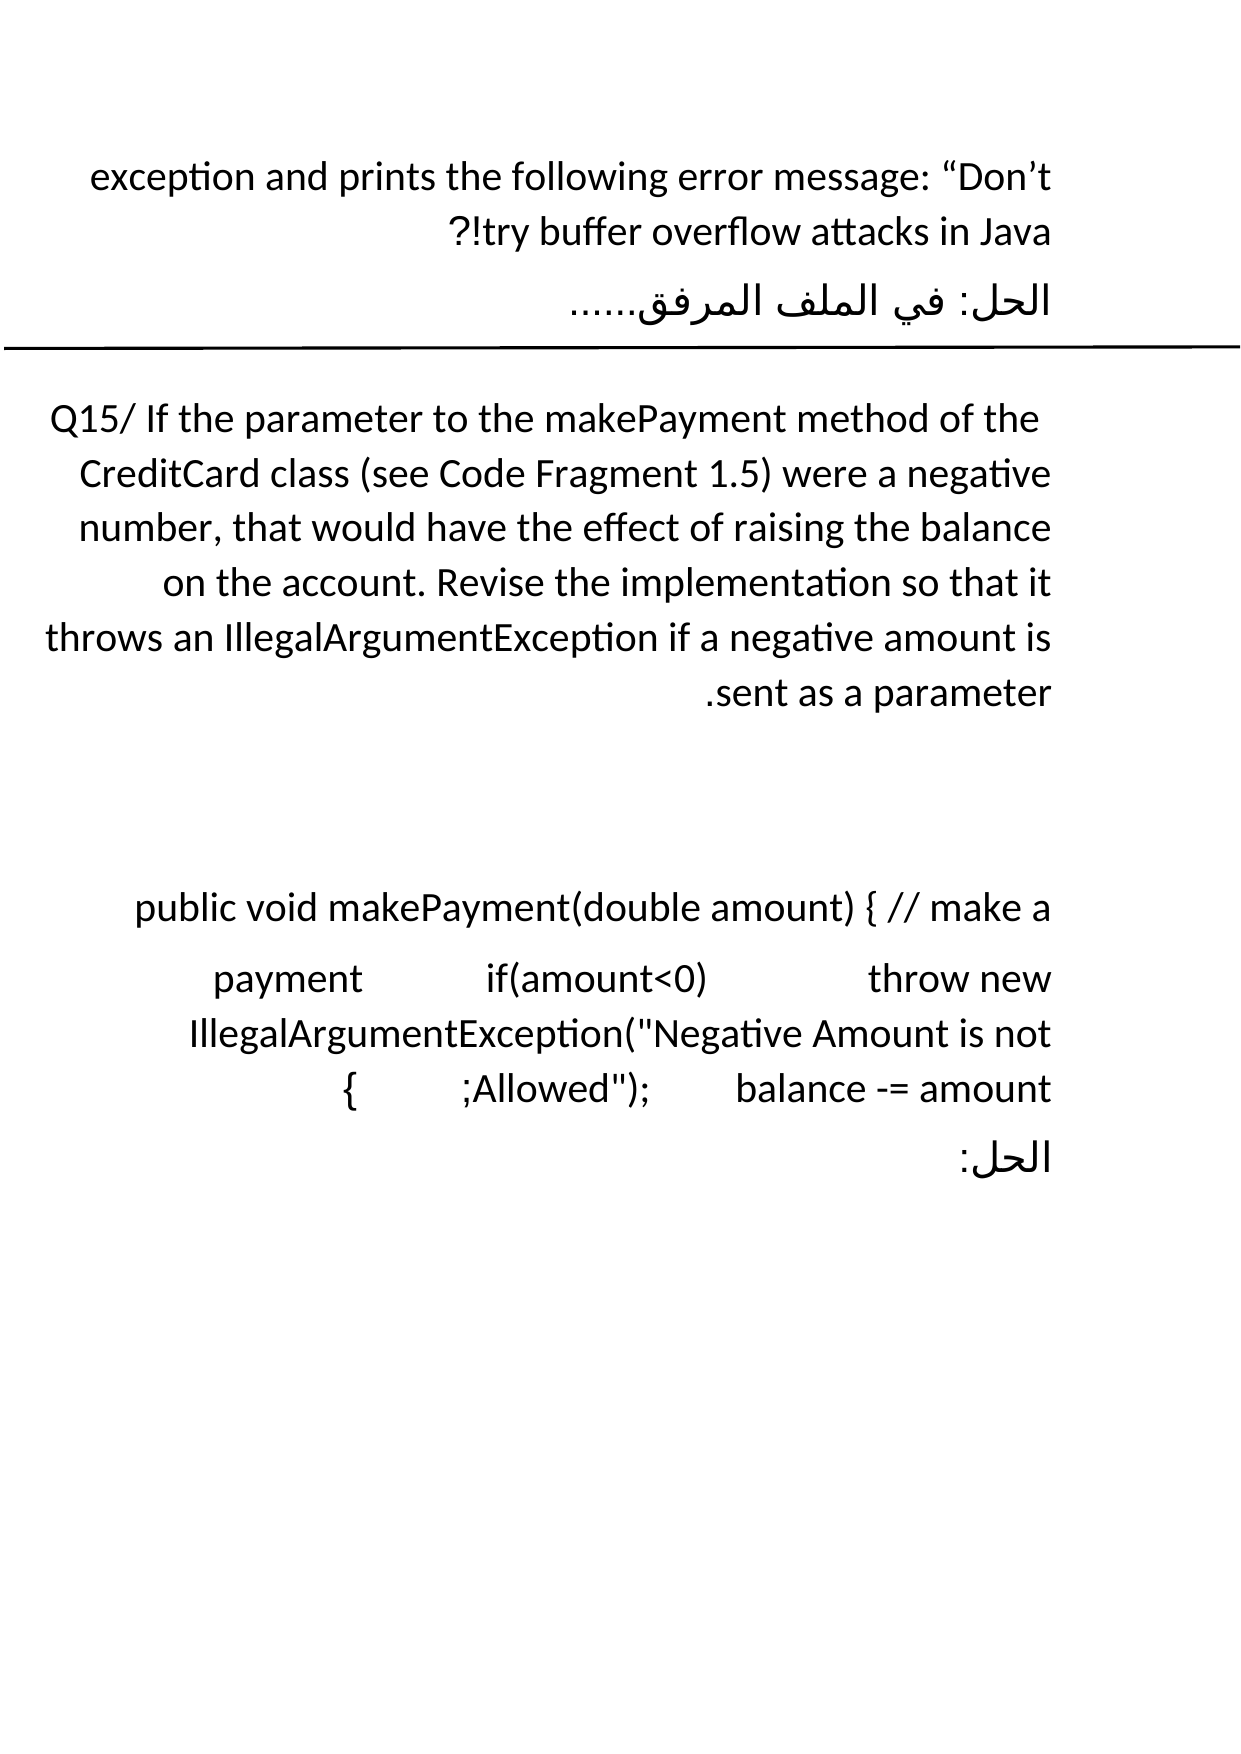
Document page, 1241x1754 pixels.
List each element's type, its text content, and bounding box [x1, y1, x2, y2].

text public void makePayment(double amount) { // make a [40, 881, 1053, 932]
text payment if(amount<0) throw new IllegalArgumentException("Negative Amount is not Allowed"); balance -= amount; } [40, 952, 1053, 1113]
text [40, 150, 1053, 256]
text Q15/ If the parameter to the makePayment method of the CreditCard class (see Code Fragment 1.5) were a negative number, that would have the effect of raising the balance on the account. Revise the implementation so that it throws an IllegalArgumentException if a negative amount is sent as a parameter. [40, 392, 1053, 717]
text الحل: [40, 1134, 1053, 1182]
text الحل: في الملف المرفق...... [40, 276, 1053, 324]
